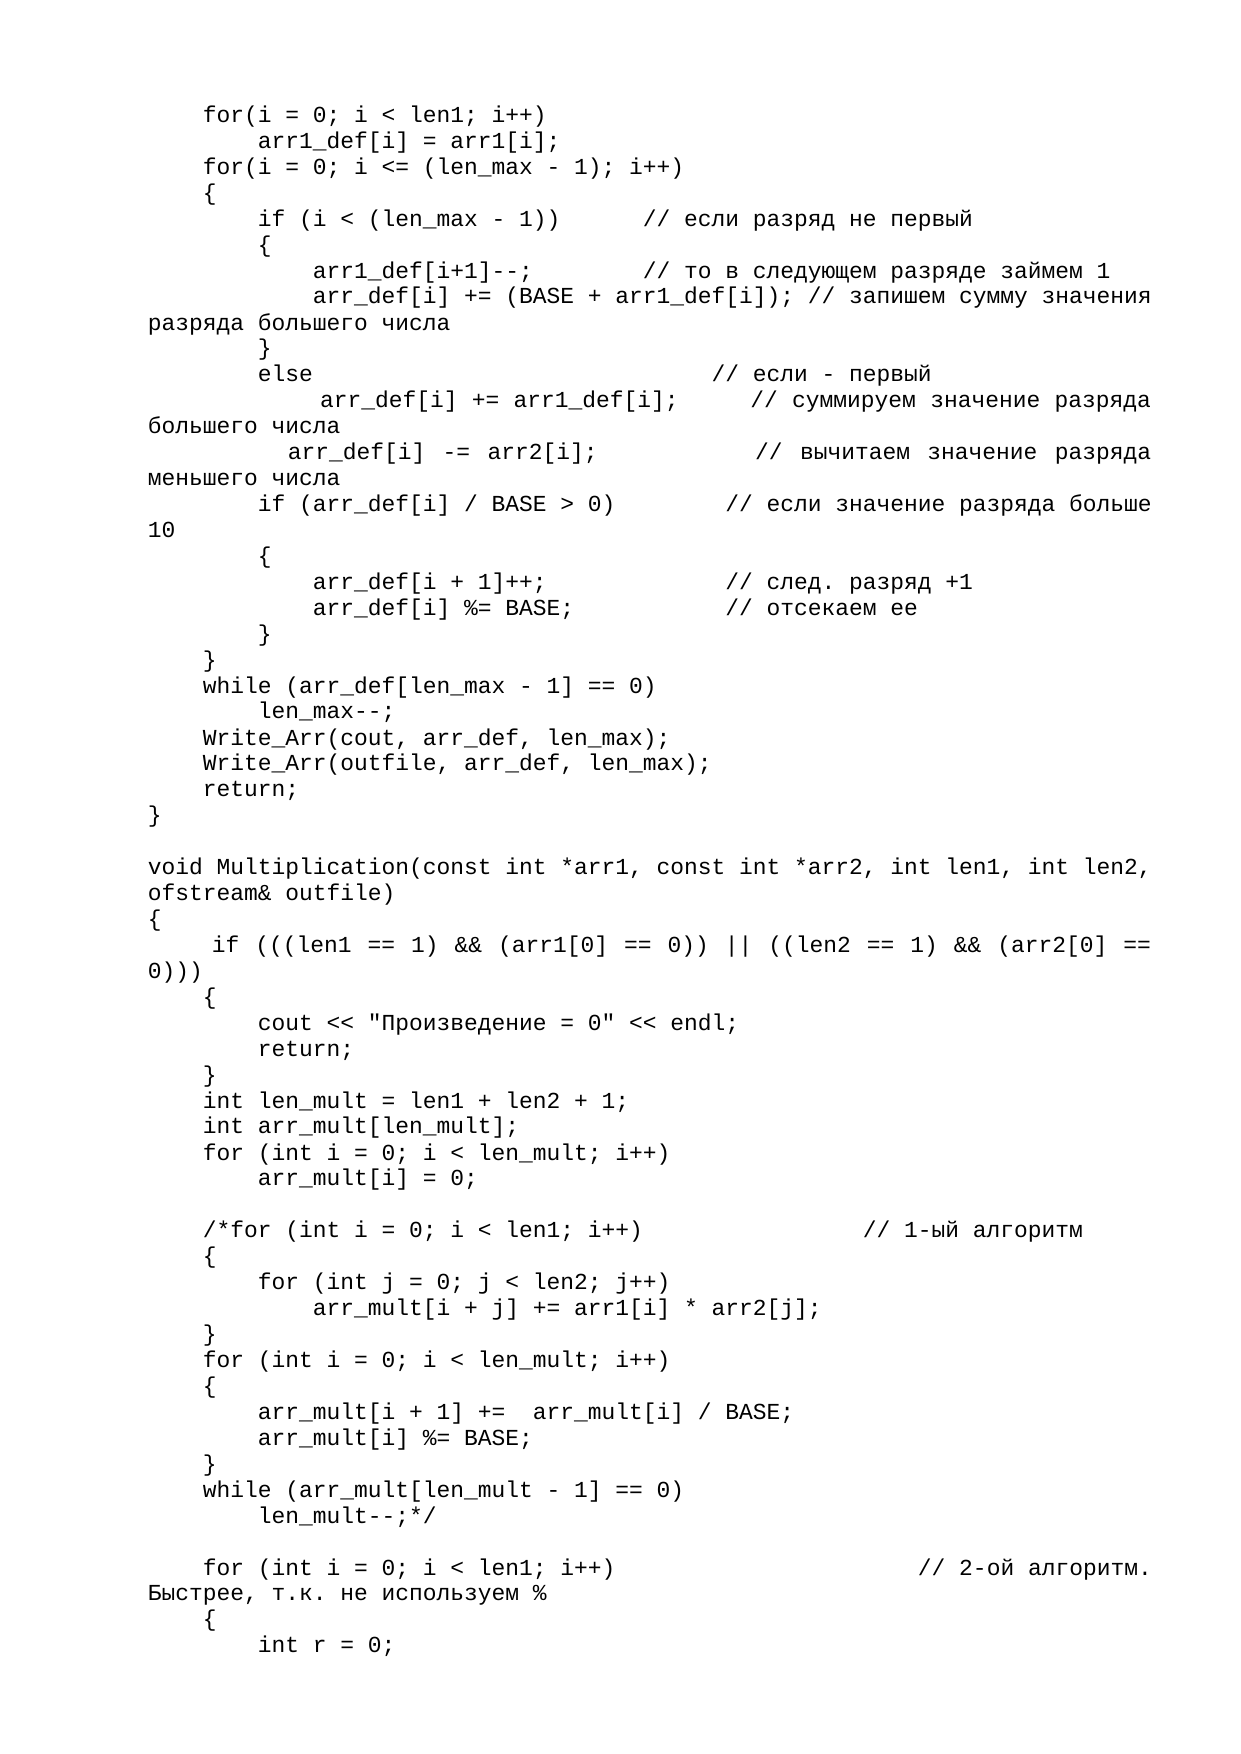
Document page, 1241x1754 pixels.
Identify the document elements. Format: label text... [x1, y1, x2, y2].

text } [148, 1322, 1152, 1348]
text { [148, 1608, 1152, 1634]
text } [148, 1063, 1152, 1089]
text arr_mult[i + 1] += arr_mult[i] / BASE; [148, 1400, 1152, 1426]
text } [148, 648, 1152, 674]
text } [148, 804, 1152, 829]
text Write_Arr(cout, arr_def, len_max); [148, 726, 1152, 752]
text return; [148, 778, 1152, 804]
text for(i = 0; i <= (len_max - 1); i++) [148, 155, 1152, 181]
text if (arr_def[i] / BASE > 0) // если значение разряда больше 10 [148, 492, 1152, 544]
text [148, 103, 1152, 129]
text } [148, 337, 1152, 363]
text { [148, 907, 1152, 933]
text int len_mult = len1 + len2 + 1; [148, 1089, 1152, 1115]
text arr_def[i] += arr1_def[i]; // cуммируем значение разряда большего числа [148, 389, 1152, 441]
text arr_def[i + 1]++; // след. разряд +1 [148, 570, 1152, 596]
text } [148, 622, 1152, 648]
text arr_mult[i] %= BASE; [148, 1426, 1152, 1452]
text { [148, 1244, 1152, 1271]
text { [148, 233, 1152, 259]
text while (arr_mult[len_mult - 1] == 0) [148, 1478, 1152, 1504]
text for (int i = 0; i < len_mult; i++) [148, 1348, 1152, 1374]
text if (((len1 == 1) && (arr1[0] == 0)) || ((len2 == 1) && (arr2[0] == 0))) [148, 933, 1152, 985]
text arr_def[i] -= arr2[i]; // вычитаем значение разряда меньшего числа [148, 441, 1152, 492]
text { [148, 1374, 1152, 1400]
text len_mult--;*/ [148, 1504, 1152, 1530]
text arr1_def[i+1]--; // то в следующем разряде займем 1 [148, 259, 1152, 285]
text for (int j = 0; j < len2; j++) [148, 1271, 1152, 1296]
text void Multiplication(const int *arr1, const int *arr2, int len1, int len2, ofstream& outfile) [148, 856, 1152, 907]
text else // если - первый [148, 363, 1152, 389]
text while (arr_def[len_max - 1] == 0) [148, 674, 1152, 700]
text int arr_mult[len_mult]; [148, 1115, 1152, 1141]
text arr_def[i] += (BASE + arr1_def[i]); // запишем сумму значения разряда большего числа [148, 285, 1152, 337]
text { [148, 181, 1152, 207]
text } [148, 1452, 1152, 1478]
text Write_Arr(outfile, arr_def, len_max); [148, 752, 1152, 778]
text for (int i = 0; i < len1; i++) // 2-ой алгоритм. Быстрее, т.к. не используем % [148, 1556, 1152, 1608]
text int r = 0; [148, 1634, 1152, 1659]
text return; [148, 1037, 1152, 1063]
text { [148, 544, 1152, 570]
text arr_mult[i] = 0; [148, 1167, 1152, 1193]
text len_max--; [148, 700, 1152, 726]
text { [148, 985, 1152, 1011]
text cout << "Произведение = 0" << endl; [148, 1011, 1152, 1037]
text arr_mult[i + j] += arr1[i] * arr2[j]; [148, 1296, 1152, 1322]
text arr1_def[i] = arr1[i]; [148, 129, 1152, 155]
text for (int i = 0; i < len_mult; i++) [148, 1141, 1152, 1167]
text /*for (int i = 0; i < len1; i++) // 1-ый алгоритм [148, 1219, 1152, 1244]
text if (i < (len_max - 1)) // если разряд не первый [148, 207, 1152, 233]
text arr_def[i] %= BASE; // отсекаем ее [148, 596, 1152, 622]
